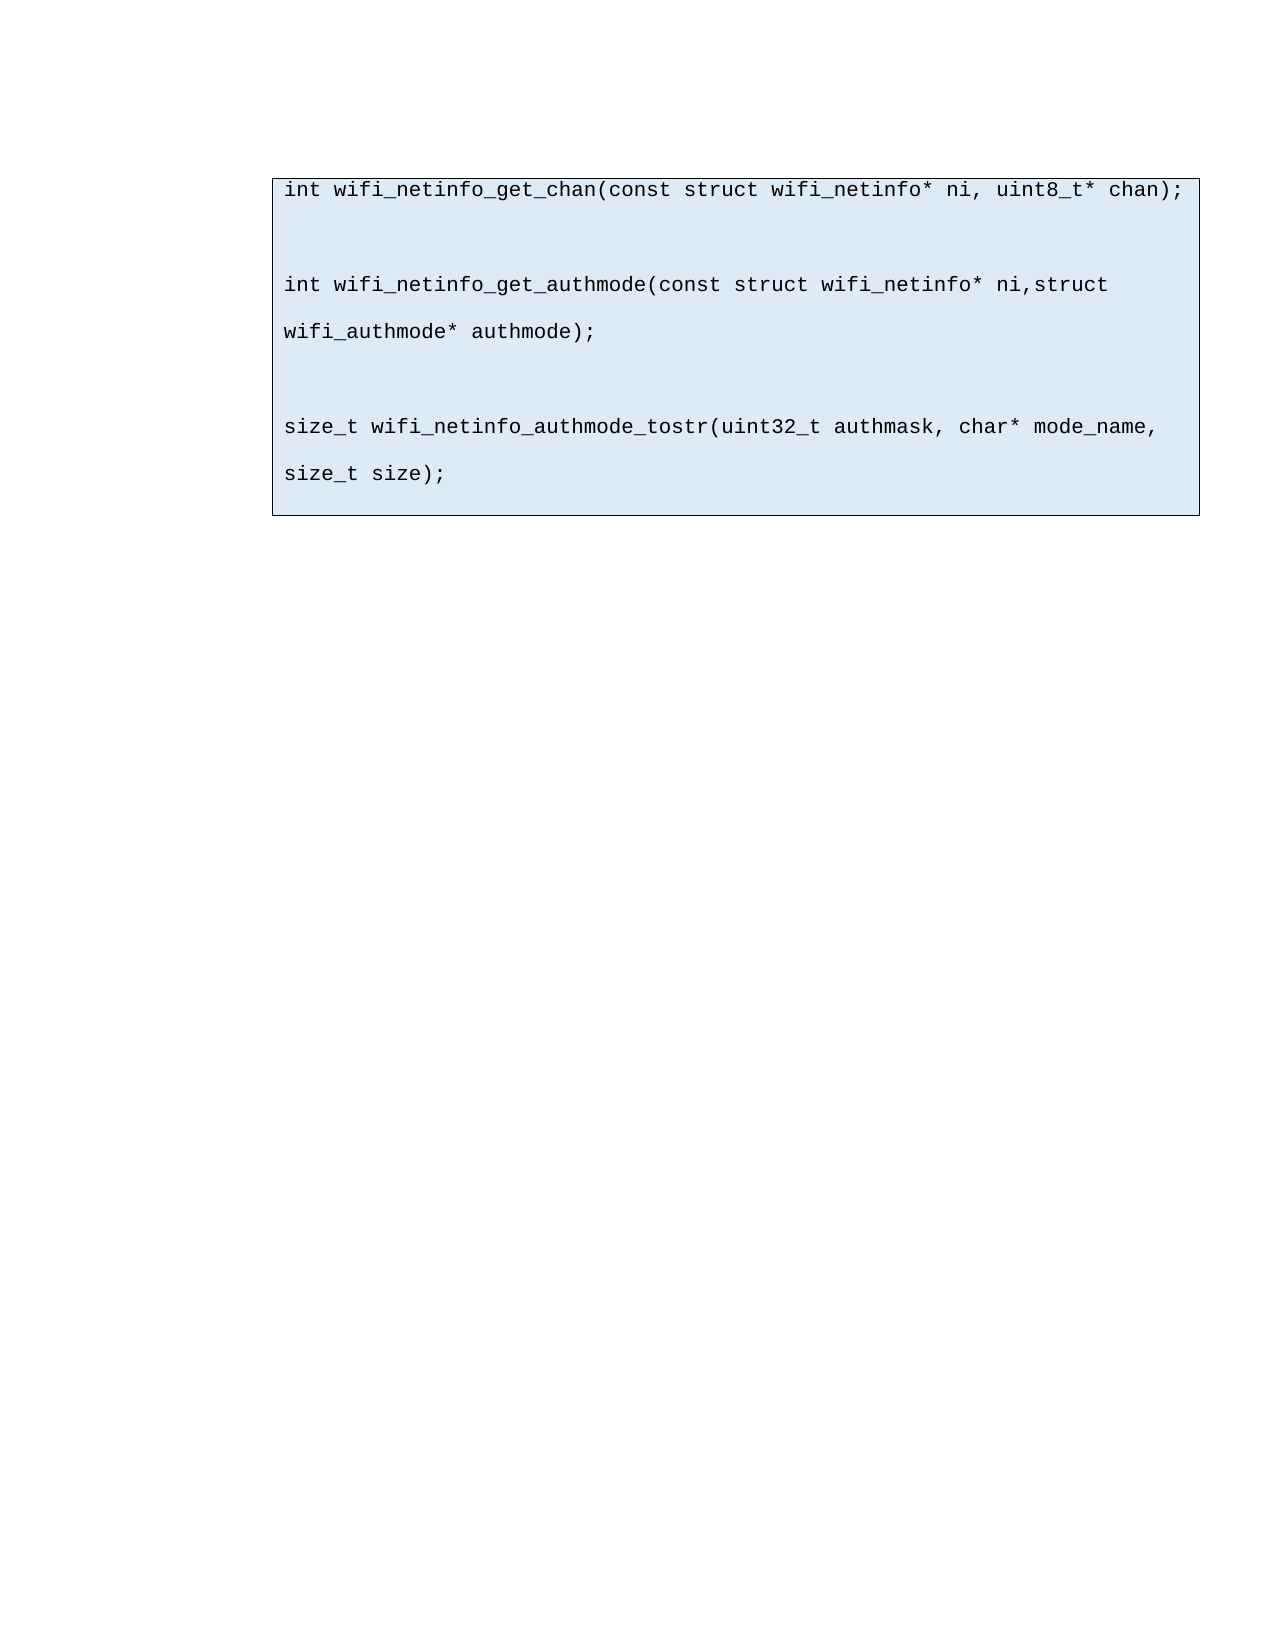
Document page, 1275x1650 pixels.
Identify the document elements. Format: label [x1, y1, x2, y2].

table_header [273, 179, 1199, 515]
